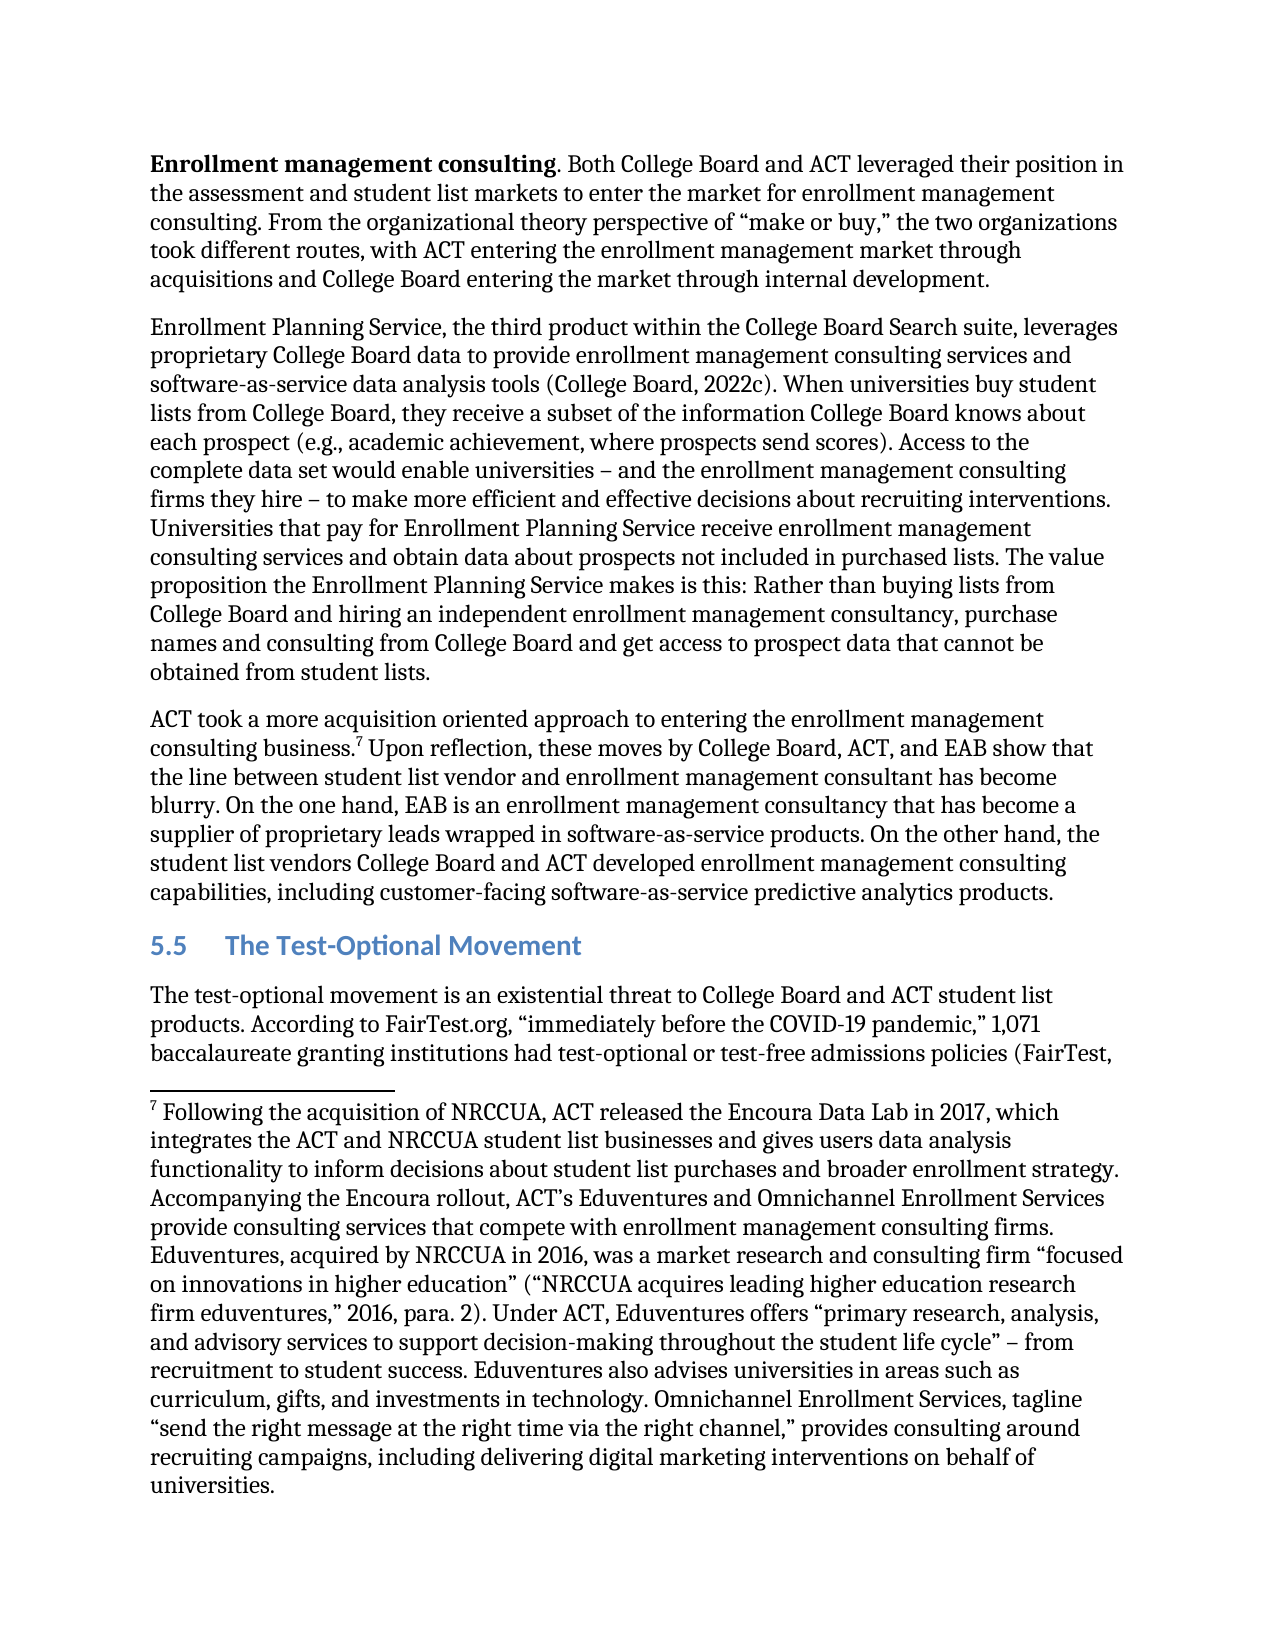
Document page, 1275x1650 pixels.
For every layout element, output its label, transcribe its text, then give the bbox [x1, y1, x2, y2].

text Enrollment management consulting. Both College Board and ACT leveraged their position in the assessment and student list markets to enter the market for enrollment management consulting. From the organizational theory perspective of “make or buy,” the two organizations took different routes, with ACT entering the enrollment management market through acquisitions and College Board entering the market through internal development. [150, 150, 1125, 294]
subtitle 5.5 The Test-Optional Movement [150, 927, 1125, 963]
text ACT took a more acquisition oriented approach to entering the enrollment management consulting business. Upon reflection, these moves by College Board, ACT, and EAB show that the line between student list vendor and enrollment management consultant has become blurry. On the one hand, EAB is an enrollment management consultancy that has become a supplier of proprietary leads wrapped in software-as-service products. On the other hand, the student list vendors College Board and ACT developed enrollment management consulting capabilities, including customer-facing software-as-service predictive analytics products. [150, 705, 1125, 906]
text The test-optional movement is an existential threat to College Board and ACT student list products. According to FairTest.org, “immediately before the COVID-19 pandemic,” 1,071 baccalaureate granting institutions had test-optional or test-free admissions policies (FairTest, 2021). As of December 2021, “more than 1,815 colleges and universities now practice test-optional or test-blind admissions” for the fall 2022 admissions cycle, and the “list includes nearly all of the nation’s most selective colleges and universities” (FairTest, 2021). Furthermore, at least 1,400 institutions have extended test-optional and test-free policies through the fall 2023 admissions cycle (FairTest, 2021), which suggests that the adoption of these policies will persist beyond the Covid pandemic. [150, 981, 1125, 1068]
text Enrollment Planning Service, the third product within the College Board Search suite, leverages proprietary College Board data to provide enrollment management consulting services and software-as-service data analysis tools (College Board, 2022c). When universities buy student lists from College Board, they receive a subset of the information College Board knows about each prospect (e.g., academic achievement, where prospects send scores). Access to the complete data set would enable universities – and the enrollment management consulting firms they hire – to make more efficient and effective decisions about recruiting interventions. Universities that pay for Enrollment Planning Service receive enrollment management consulting services and obtain data about prospects not included in purchased lists. The value proposition the Enrollment Planning Service makes is this: Rather than buying lists from College Board and hiring an independent enrollment management consultancy, purchase names and consulting from College Board and get access to prospect data that cannot be obtained from student lists. [150, 312, 1125, 686]
